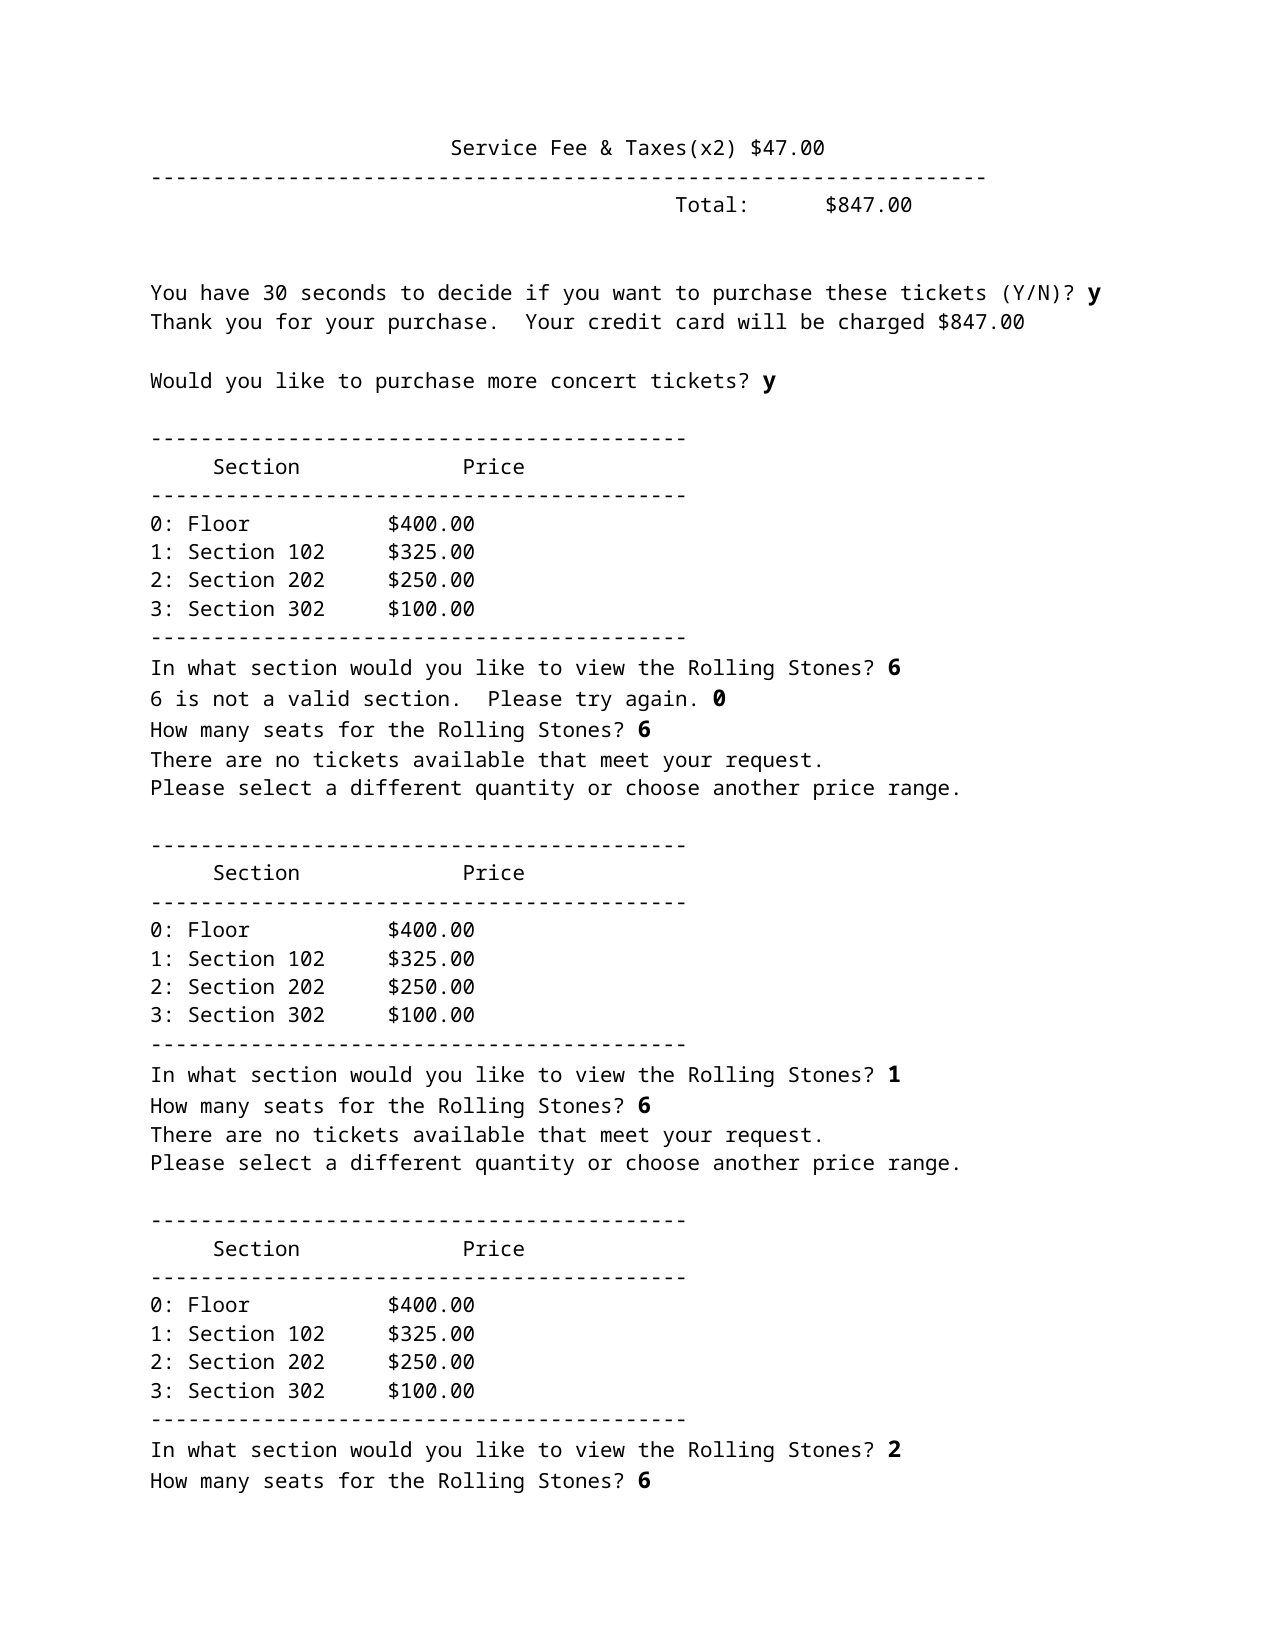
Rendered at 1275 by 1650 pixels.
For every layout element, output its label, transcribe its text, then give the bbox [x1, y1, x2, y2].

text Total: $847.00 [150, 190, 1125, 219]
text 2: Section 202 $250.00 [150, 972, 1125, 1001]
text How many seats for the Rolling Stones? 6 [150, 713, 1125, 745]
text 6 is not a valid section. Please try again. 0 [150, 682, 1125, 713]
text 3: Section 302 $100.00 [150, 1376, 1125, 1404]
text Thank you for your purchase. Your credit card will be charged $847.00 [150, 307, 1125, 335]
text ------------------------------------------- [150, 1029, 1125, 1057]
text ------------------------------------------- [150, 622, 1125, 651]
text Section Price [150, 1234, 1125, 1262]
text ------------------------------------------- [150, 423, 1125, 452]
text ------------------------------------------- [150, 1262, 1125, 1291]
text 1: Section 102 $325.00 [150, 944, 1125, 972]
text There are no tickets available that meet your request. [150, 1120, 1125, 1148]
text ------------------------------------------- [150, 480, 1125, 509]
text Section Price [150, 452, 1125, 480]
text ------------------------------------------- [150, 830, 1125, 858]
text 3: Section 302 $100.00 [150, 1001, 1125, 1029]
text ------------------------------------------- [150, 887, 1125, 915]
text 0: Floor $400.00 [150, 509, 1125, 537]
text 0: Floor $400.00 [150, 915, 1125, 944]
text In what section would you like to view the Rolling Stones? 1 [150, 1057, 1125, 1089]
text 2: Section 202 $250.00 [150, 1347, 1125, 1376]
text There are no tickets available that meet your request. [150, 745, 1125, 773]
text 3: Section 302 $100.00 [150, 594, 1125, 622]
text How many seats for the Rolling Stones? 6 [150, 1464, 1125, 1495]
text Would you like to purchase more concert tickets? y [150, 364, 1125, 395]
text 1: Section 102 $325.00 [150, 537, 1125, 566]
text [150, 162, 1125, 190]
text 0: Floor $400.00 [150, 1291, 1125, 1319]
text You have 30 seconds to decide if you want to purchase these tickets (Y/N)? y [150, 276, 1125, 307]
text Please select a different quantity or choose another price range. [150, 1148, 1125, 1177]
text 2: Section 202 $250.00 [150, 566, 1125, 594]
text ------------------------------------------- [150, 1205, 1125, 1234]
text Section Price [150, 858, 1125, 887]
text In what section would you like to view the Rolling Stones? 6 [150, 651, 1125, 682]
text 1: Section 102 $325.00 [150, 1319, 1125, 1347]
text ------------------------------------------- [150, 1404, 1125, 1433]
text Service Fee & Taxes(x2) $47.00 [150, 133, 1125, 162]
text Please select a different quantity or choose another price range. [150, 773, 1125, 802]
text How many seats for the Rolling Stones? 6 [150, 1089, 1125, 1120]
text In what section would you like to view the Rolling Stones? 2 [150, 1433, 1125, 1464]
